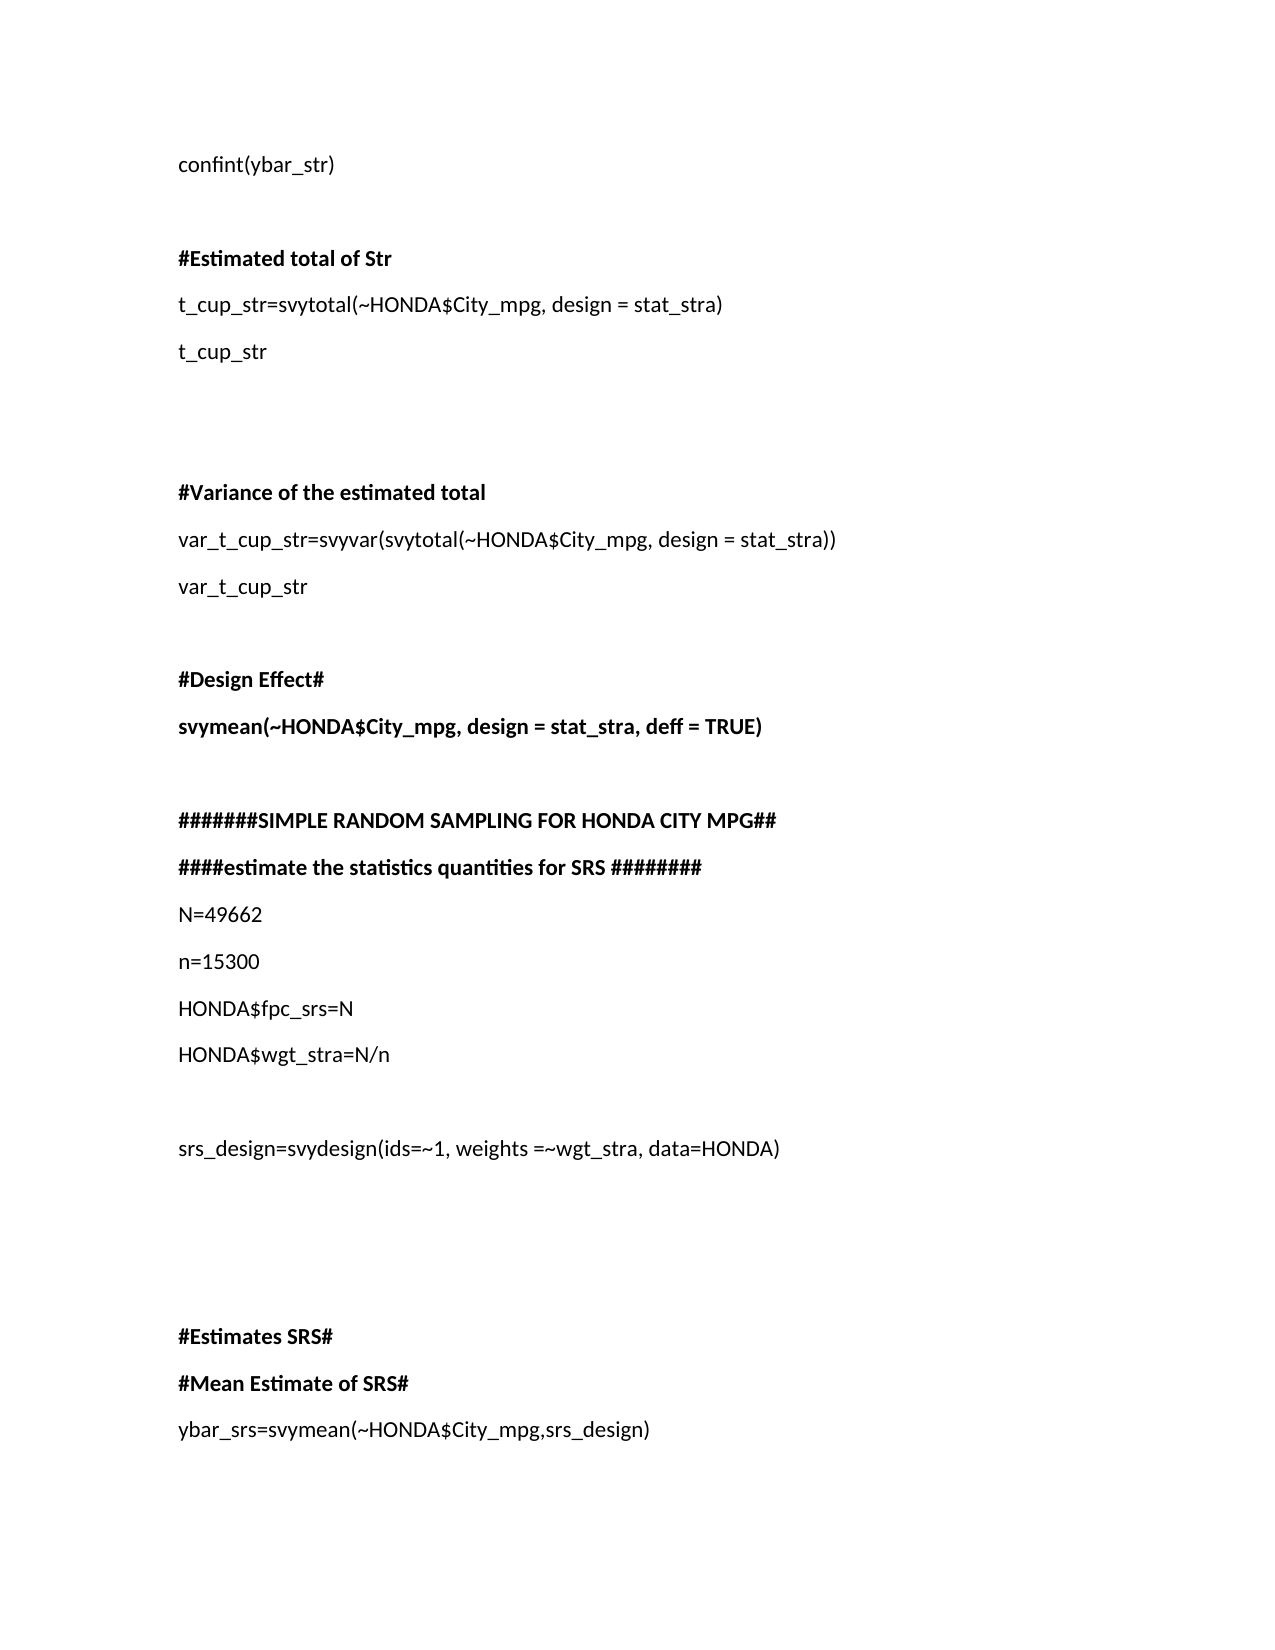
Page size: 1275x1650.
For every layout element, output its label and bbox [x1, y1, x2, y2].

table_header [150, 150, 1200, 1500]
